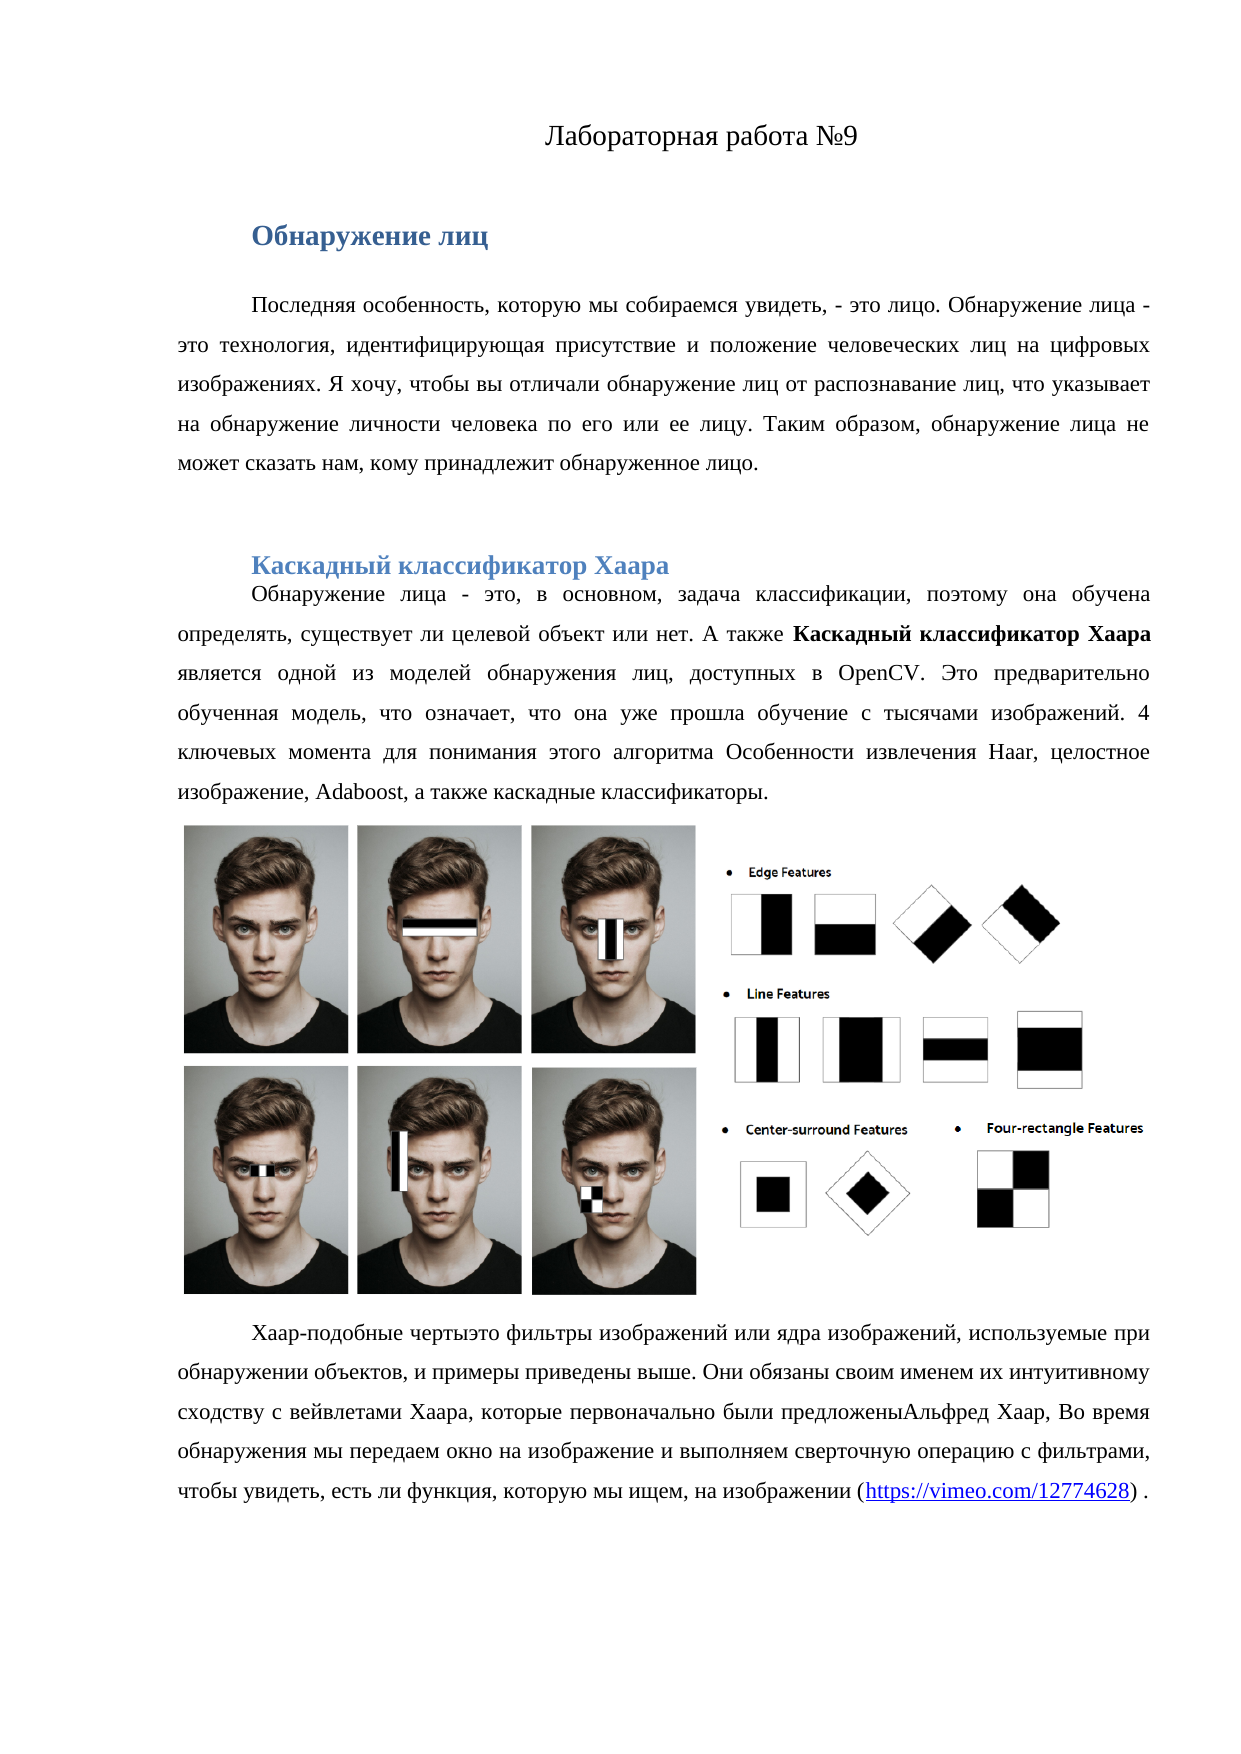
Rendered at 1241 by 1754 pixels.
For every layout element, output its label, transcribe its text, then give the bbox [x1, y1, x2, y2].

subtitle Обнаружение лиц [177, 218, 1152, 252]
subtitle Каскадный классификатор Хаара [177, 549, 1152, 580]
text Лабораторная работа №9 [177, 118, 1152, 152]
text Последняя особенность, которую мы собираемся увидеть, - это лицо. Обнаружение лица - это технология, идентифицирующая присутствие и положение человеческих лиц на цифровых изображениях. Я хочу, чтобы вы отличали обнаружение лиц от распознавание лиц, что указывает на обнаружение личности человека по его или ее лицу. Таким образом, обнаружение лица не может сказать нам, кому принадлежит обнаруженное лицо. [177, 291, 1152, 476]
text Обнаружение лица - это, в основном, задача классификации, поэтому она обучена определять, существует ли целевой объект или нет. А также Каскадный классификатор Хаара является одной из моделей обнаружения лиц, доступных в OpenCV. Это предварительно обученная модель, что означает, что она уже прошла обучение с тысячами изображений. 4 ключевых момента для понимания этого алгоритма Особенности извлечения Haar, целостное изображение, Adaboost, а также каскадные классификаторы. [177, 580, 1152, 804]
text Хаар-подобные чертыэто фильтры изображений или ядра изображений, используемые при обнаружении объектов, и примеры приведены выше. Они обязаны своим именем их интуитивному сходству с вейвлетами Хаара, которые первоначально были предложеныАльфред Хаар, Во время обнаружения мы передаем окно на изображение и выполняем сверточную операцию с фильтрами, чтобы увидеть, есть ли функция, которую мы ищем, на изображении (https://vimeo.com/12774628) . [177, 1319, 1152, 1503]
picture [177, 817, 1152, 1305]
